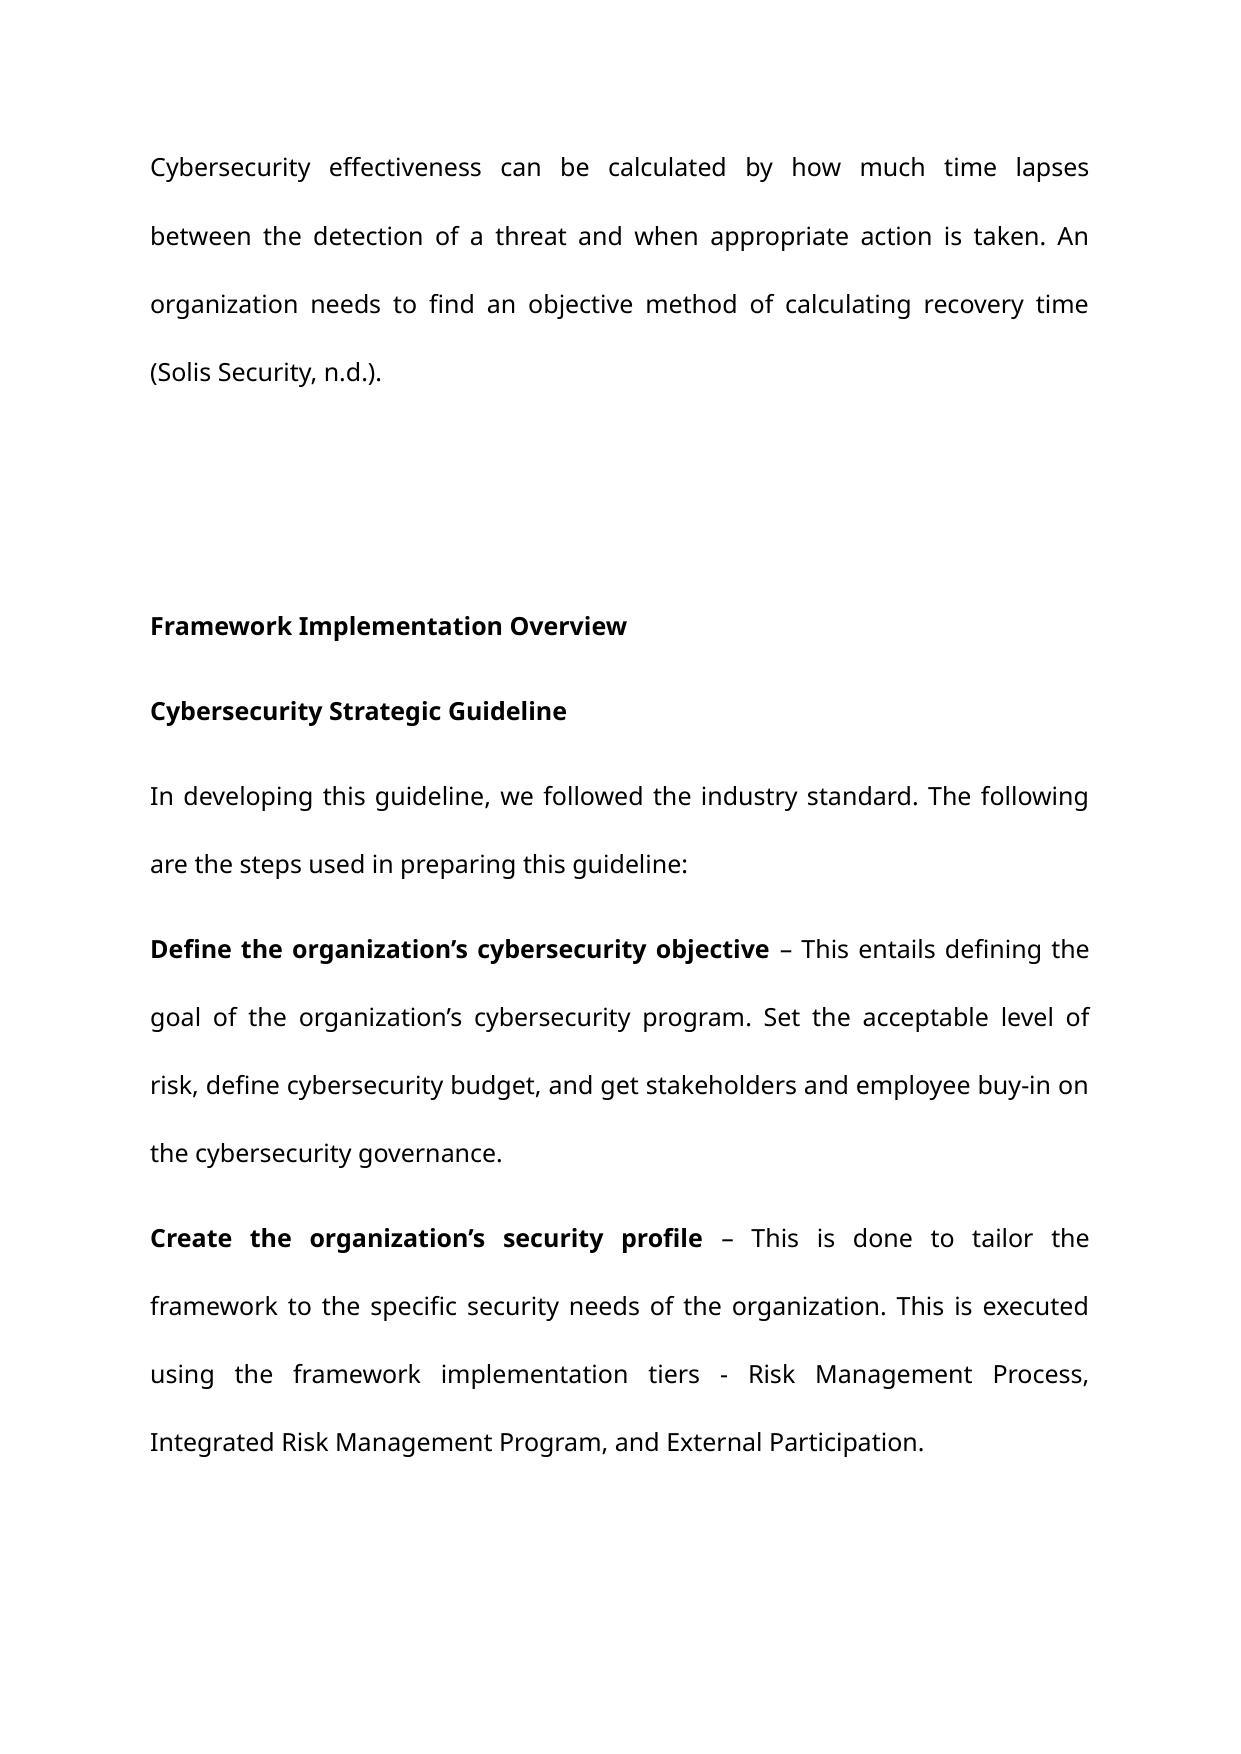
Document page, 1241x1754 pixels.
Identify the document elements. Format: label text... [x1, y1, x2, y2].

text Create the organization’s security profile – This is done to tailor the framework to the specific security needs of the organization. This is executed using the framework implementation tiers - Risk Management Process, Integrated Risk Management Program, and External Participation. [150, 1220, 1090, 1459]
text In developing this guideline, we followed the industry standard. The following are the steps used in preparing this guideline: [150, 778, 1090, 881]
text Define the organization’s cybersecurity objective – This entails defining the goal of the organization’s cybersecurity program. Set the acceptable level of risk, define cybersecurity budget, and get stakeholders and employee buy-in on the cybersecurity governance. [150, 931, 1090, 1170]
text Cybersecurity Strategic Guideline [150, 693, 1090, 728]
text Cybersecurity effectiveness can be calculated by how much time lapses between the detection of a threat and when appropriate action is taken. An organization needs to find an objective method of calculating recovery time (Solis Security, n.d.). [150, 150, 1090, 388]
text Framework Implementation Overview [150, 609, 1090, 643]
